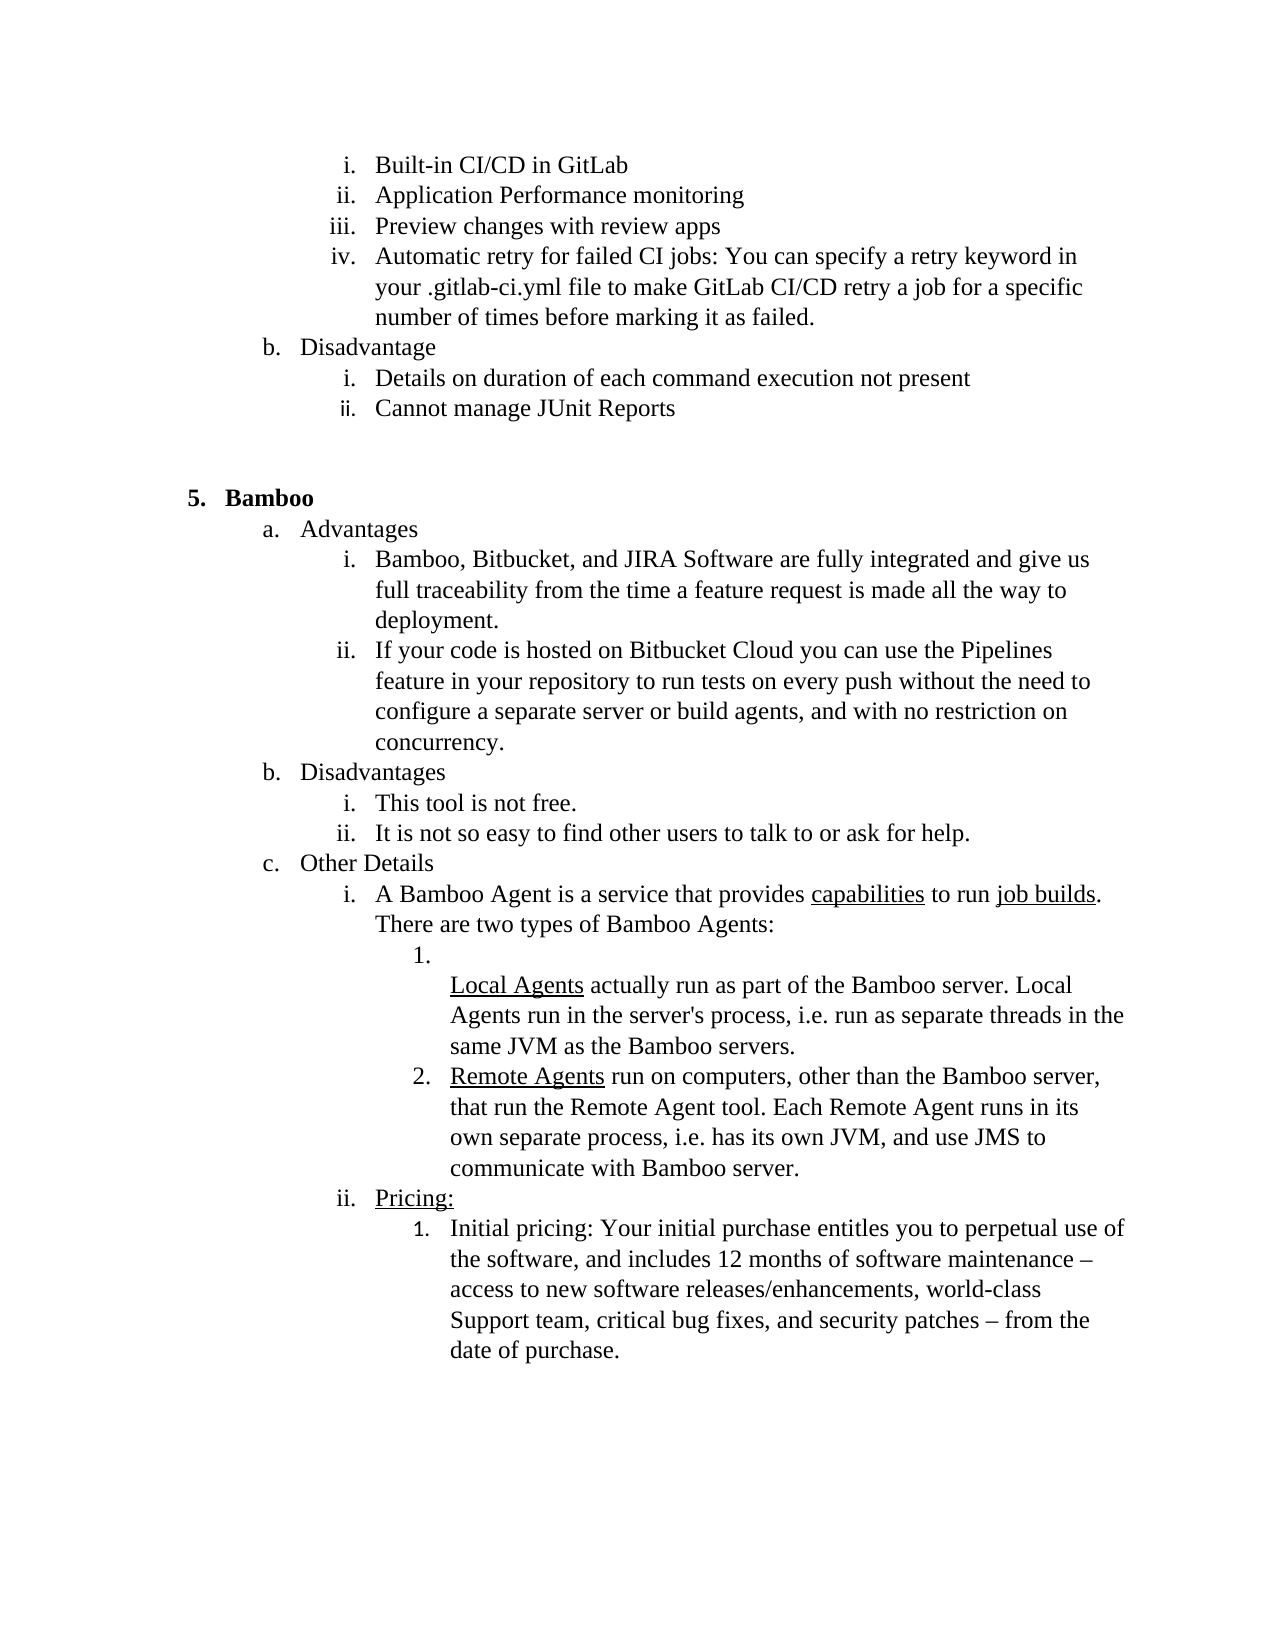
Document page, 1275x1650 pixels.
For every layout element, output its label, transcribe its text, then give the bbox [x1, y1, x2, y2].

list Pricing: [356, 1183, 1125, 1212]
list Other Details [262, 848, 1125, 877]
list Cannot manage JUnit Reports [356, 393, 1125, 482]
list Disadvantage [262, 332, 1125, 361]
list A Bamboo Agent is a service that provides capabilities to run job builds. There are two types of Bamboo Agents: [356, 879, 1125, 938]
list Bamboo, Bitbucket, and JIRA Software are fully integrated and give us full traceability from the time a feature request is made all the way to deployment. [356, 544, 1125, 634]
list It is not so easy to find other users to talk to or ask for help. [356, 818, 1125, 847]
list Automatic retry for failed CI jobs: You can specify a retry keyword in your .gitlab-ci.yml file to make GitLab CI/CD retry a job for a specific number of times before marking it as failed. [356, 241, 1125, 331]
list Remote Agents run on computers, other than the Bamboo server, that run the Remote Agent tool. Each Remote Agent runs in its own separate process, i.e. has its own JVM, and use JMS to communicate with Bamboo server. [412, 1061, 1125, 1181]
list Application Performance monitoring [356, 180, 1125, 209]
list This tool is not free. [356, 788, 1125, 816]
list Bamboo [187, 483, 1125, 512]
list Advantages [262, 514, 1125, 543]
list Local Agents actually run as part of the Bamboo server. Local Agents run in the server's process, i.e. run as separate threads in the same JVM as the Bamboo servers. [412, 940, 1125, 1060]
list If your code is hosted on Bitbucket Cloud you can use the Pipelines feature in your repository to run tests on every push without the need to configure a separate server or build agents, and with no restriction on concurrency. [356, 636, 1125, 756]
list Disadvantages [262, 757, 1125, 786]
list Built-in CI/CD in GitLab [356, 150, 1125, 179]
list Details on duration of each command execution not present [356, 363, 1125, 392]
list Preview changes with review apps [356, 211, 1125, 239]
